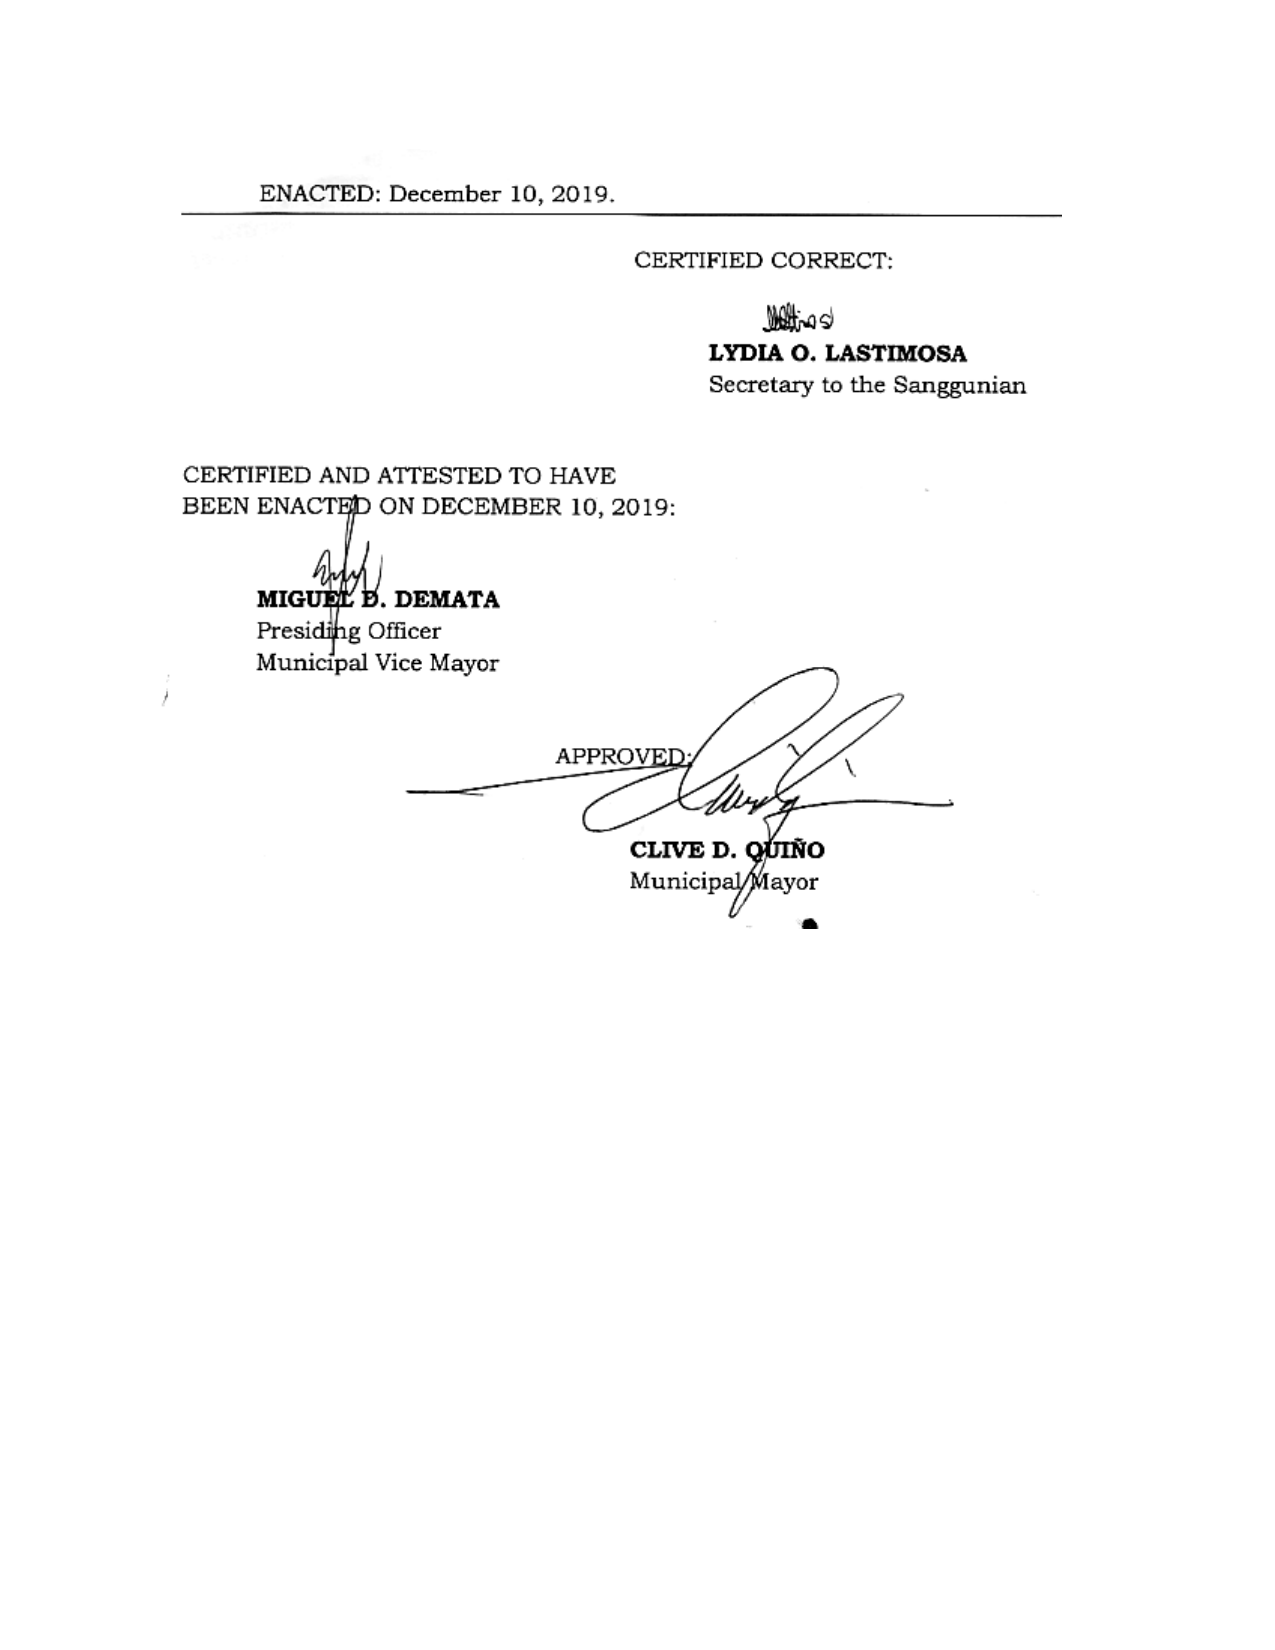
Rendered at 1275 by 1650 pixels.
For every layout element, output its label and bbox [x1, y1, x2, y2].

picture [150, 149, 1062, 929]
